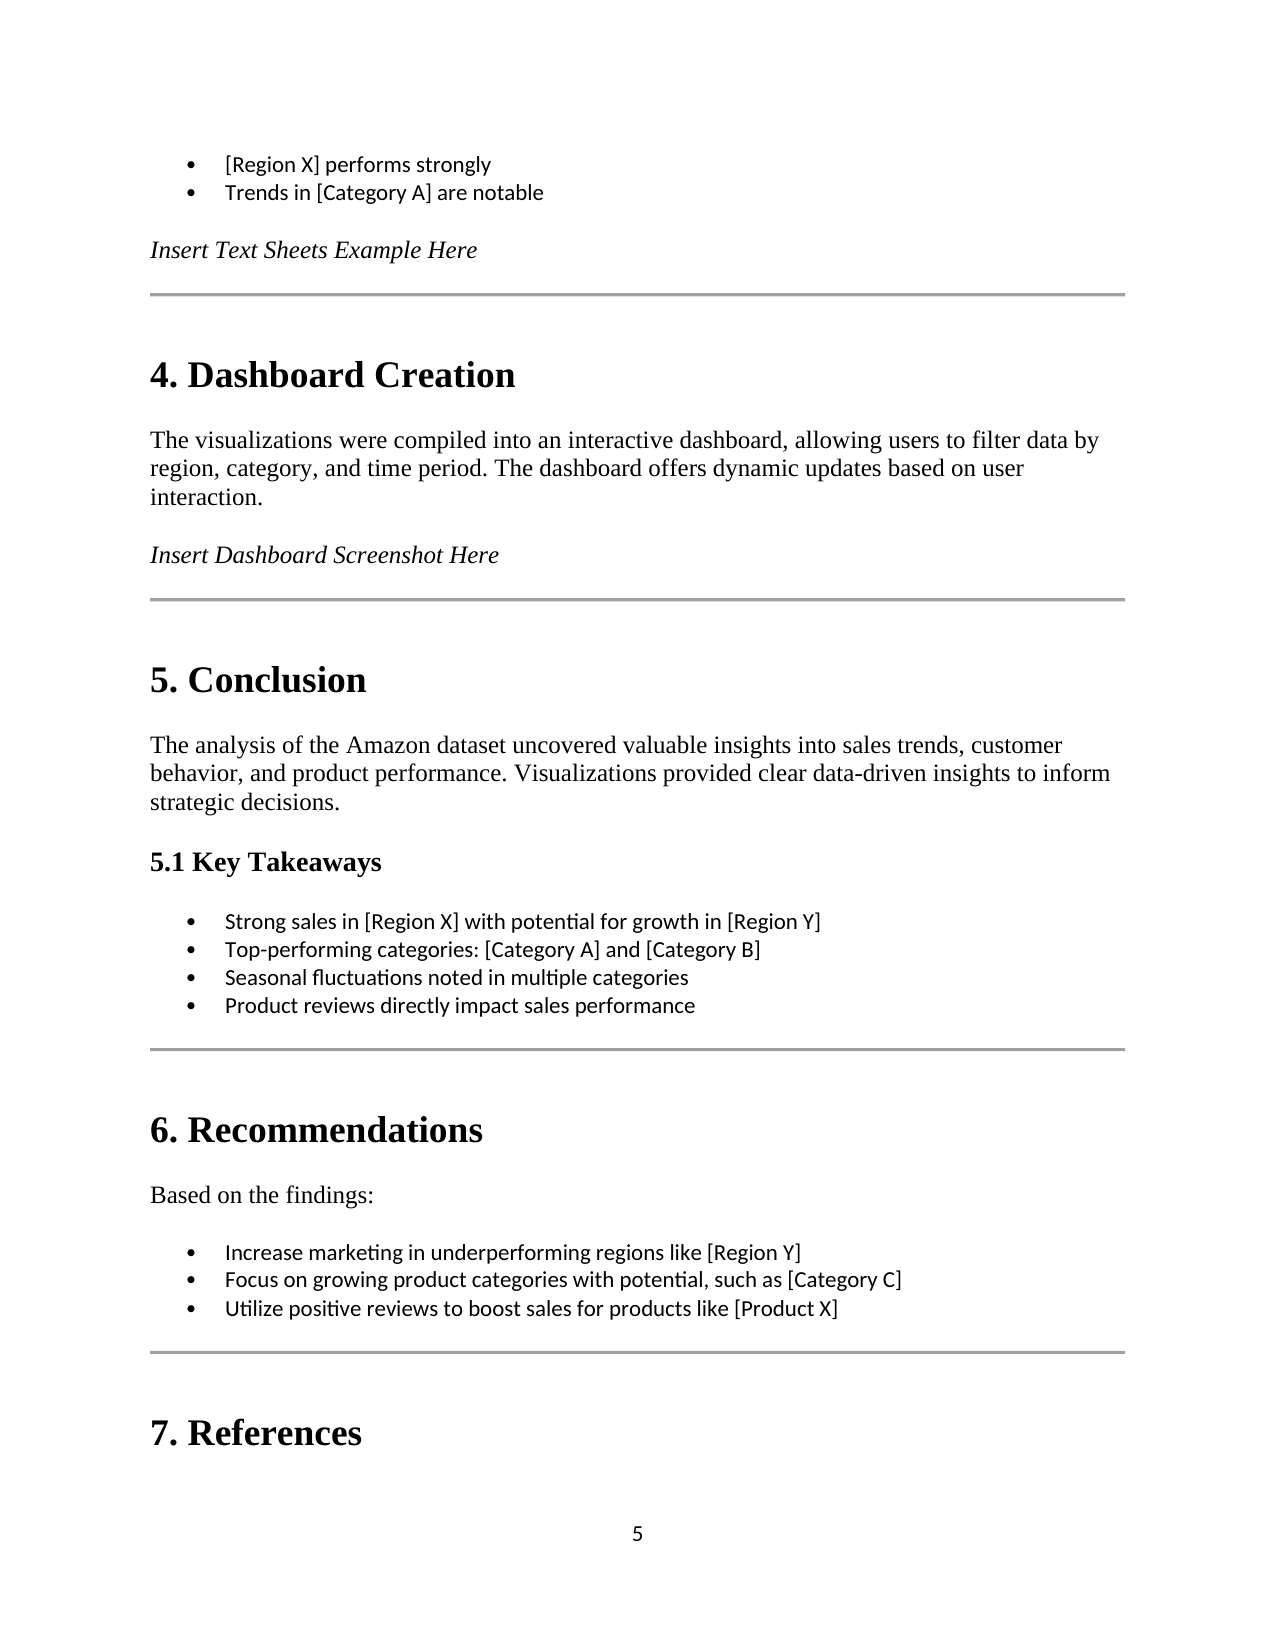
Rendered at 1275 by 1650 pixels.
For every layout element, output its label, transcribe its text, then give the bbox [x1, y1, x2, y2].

subtitle 5.1 Key Takeaways [150, 845, 1125, 878]
text Insert Text Sheets Example Here [150, 235, 1125, 264]
subtitle 4. Dashboard Creation [150, 352, 1125, 396]
list Top-performing categories: [Category A] and [Category B] [187, 935, 1125, 963]
list [Region X] performs strongly [187, 150, 1125, 178]
text Based on the findings: [150, 1180, 1125, 1208]
subtitle 6. Recommendations [150, 1107, 1125, 1151]
list Trends in [Category A] are notable [187, 178, 1125, 206]
text The analysis of the Amazon dataset uncovered valuable insights into sales trends, customer behavior, and product performance. Visualizations provided clear data-driven insights to inform strategic decisions. [150, 730, 1125, 816]
text The visualizations were compiled into an interactive dashboard, allowing users to filter data by region, category, and time period. The dashboard offers dynamic updates based on user interaction. [150, 425, 1125, 511]
list Focus on growing product categories with potential, such as [Category C] [187, 1266, 1125, 1294]
subtitle 5. Conclusion [150, 657, 1125, 701]
list Increase marketing in underperforming regions like [Region Y] [187, 1238, 1125, 1266]
list Strong sales in [Region X] with potential for growth in [Region Y] [187, 907, 1125, 935]
subtitle 7. References [150, 1410, 1125, 1453]
list Seasonal fluctuations noted in multiple categories [187, 963, 1125, 991]
text Insert Dashboard Screenshot Here [150, 540, 1125, 569]
list Utilize positive reviews to boost sales for products like [Product X] [187, 1294, 1125, 1322]
list Product reviews directly impact sales performance [187, 991, 1125, 1019]
